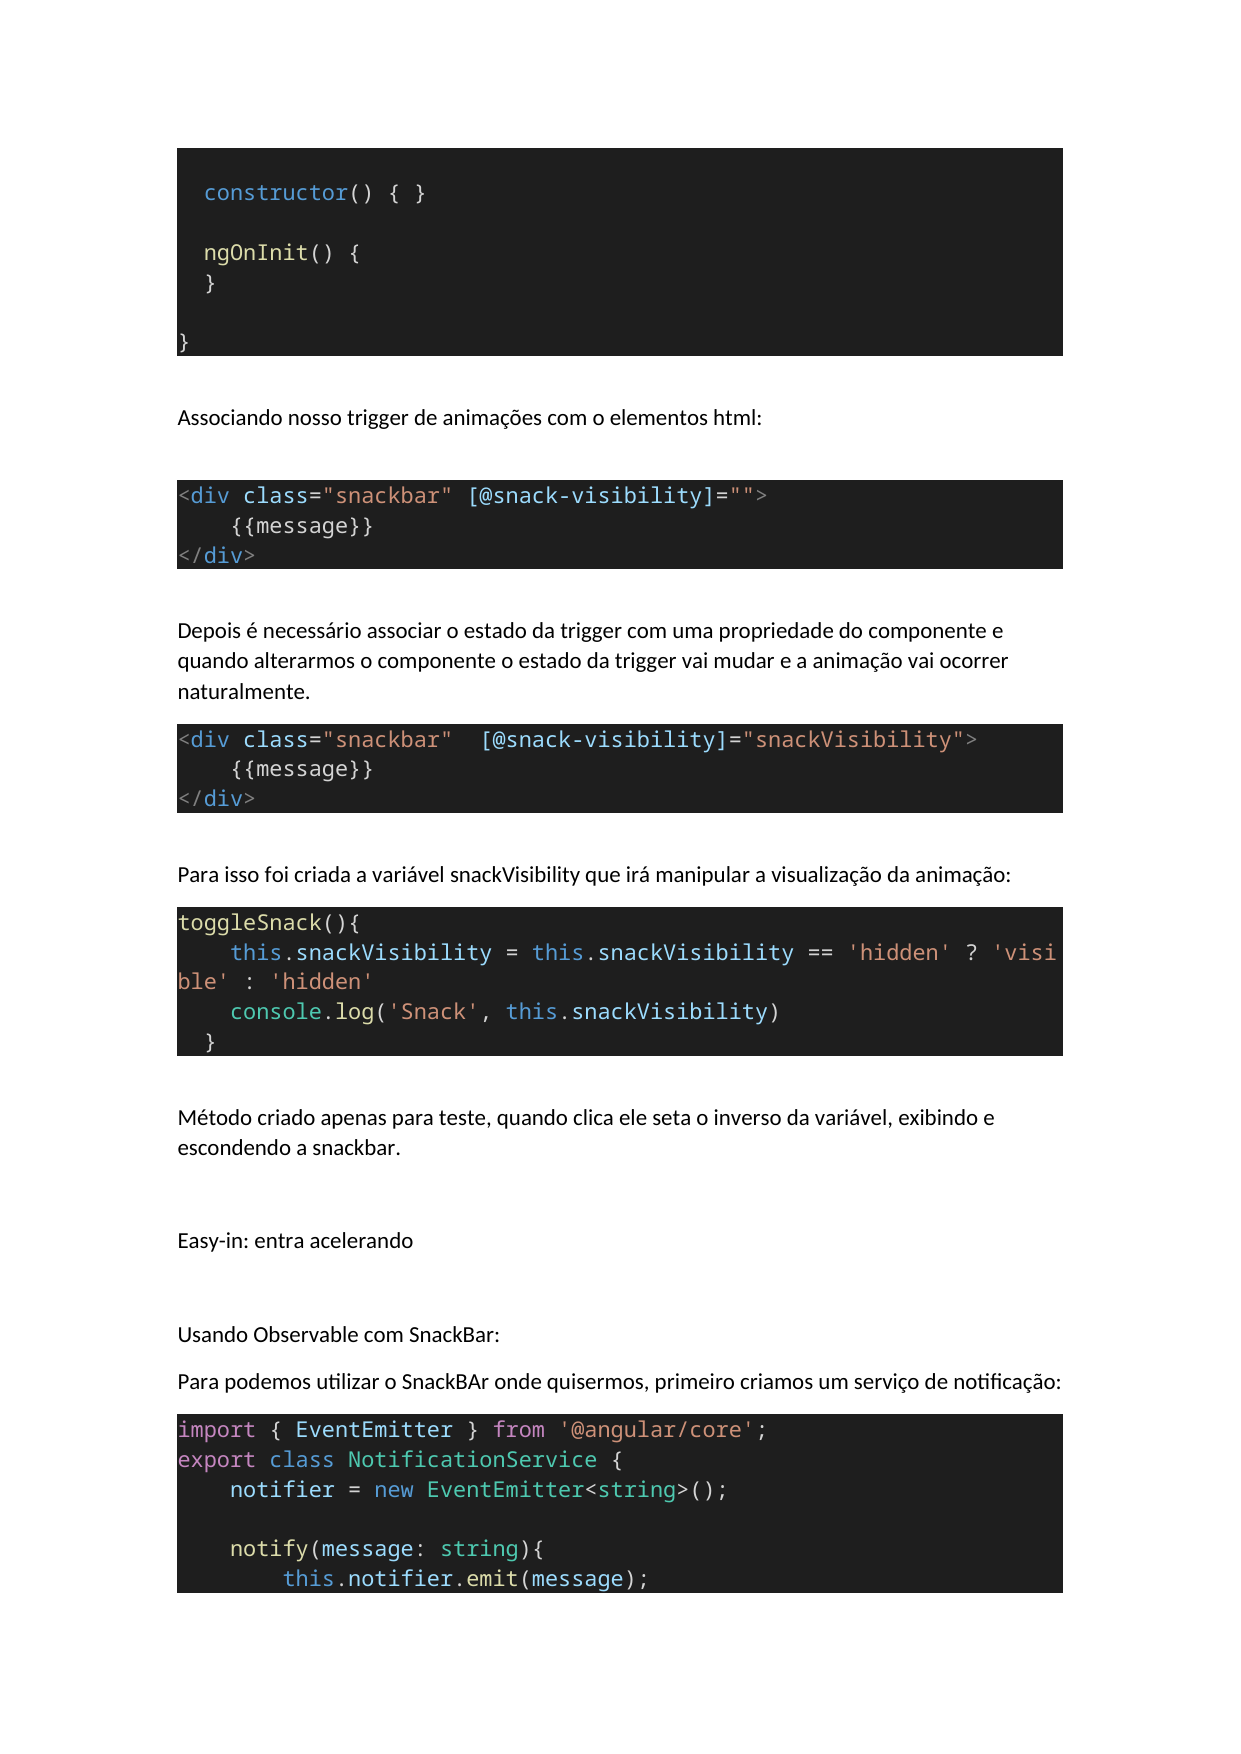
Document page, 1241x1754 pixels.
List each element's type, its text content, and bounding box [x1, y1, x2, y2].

text } [177, 326, 1063, 356]
text import { EventEmitter } from '@angular/core'; [177, 1414, 1063, 1444]
text </div> [177, 540, 1063, 569]
text Para podemos utilizar o SnackBAr onde quisermos, primeiro criamos um serviço de notificação: [177, 1367, 1063, 1395]
text Usando Observable com SnackBar: [177, 1320, 1063, 1348]
text notify(message: string){ [177, 1533, 1063, 1563]
text this.snackVisibility = this.snackVisibility == 'hidden' ? 'visible' : 'hidden' [177, 937, 1063, 996]
text notifier = new EventEmitter<string>(); [177, 1474, 1063, 1503]
text } [177, 1026, 1063, 1056]
text toggleSnack(){ [177, 907, 1063, 937]
text <div class="snackbar" [@snack-visibility]=""> [177, 480, 1063, 510]
text <div class="snackbar" [@snack-visibility]="snackVisibility"> [177, 724, 1063, 753]
text this.notifier.emit(message); [177, 1563, 1063, 1593]
text </div> [177, 783, 1063, 813]
text ngOnInit() { [177, 237, 1063, 267]
text Associando nosso trigger de animações com o elementos html: [177, 403, 1063, 461]
text Método criado apenas para teste, quando clica ele seta o inverso da variável, exibindo e escondendo a snackbar. [177, 1103, 1063, 1161]
text Easy-in: entra acelerando [177, 1227, 1063, 1254]
text Depois é necessário associar o estado da trigger com uma propriedade do componente e quando alterarmos o componente o estado da trigger vai mudar e a animação vai ocorrer naturalmente. [177, 616, 1063, 705]
text {{message}} [177, 753, 1063, 783]
text constructor() { } [177, 177, 1063, 207]
text } [177, 267, 1063, 297]
text Para isso foi criada a variável snackVisibility que irá manipular a visualização da animação: [177, 860, 1063, 888]
text console.log('Snack', this.snackVisibility) [177, 996, 1063, 1026]
text {{message}} [177, 510, 1063, 540]
text export class NotificationService { [177, 1444, 1063, 1474]
